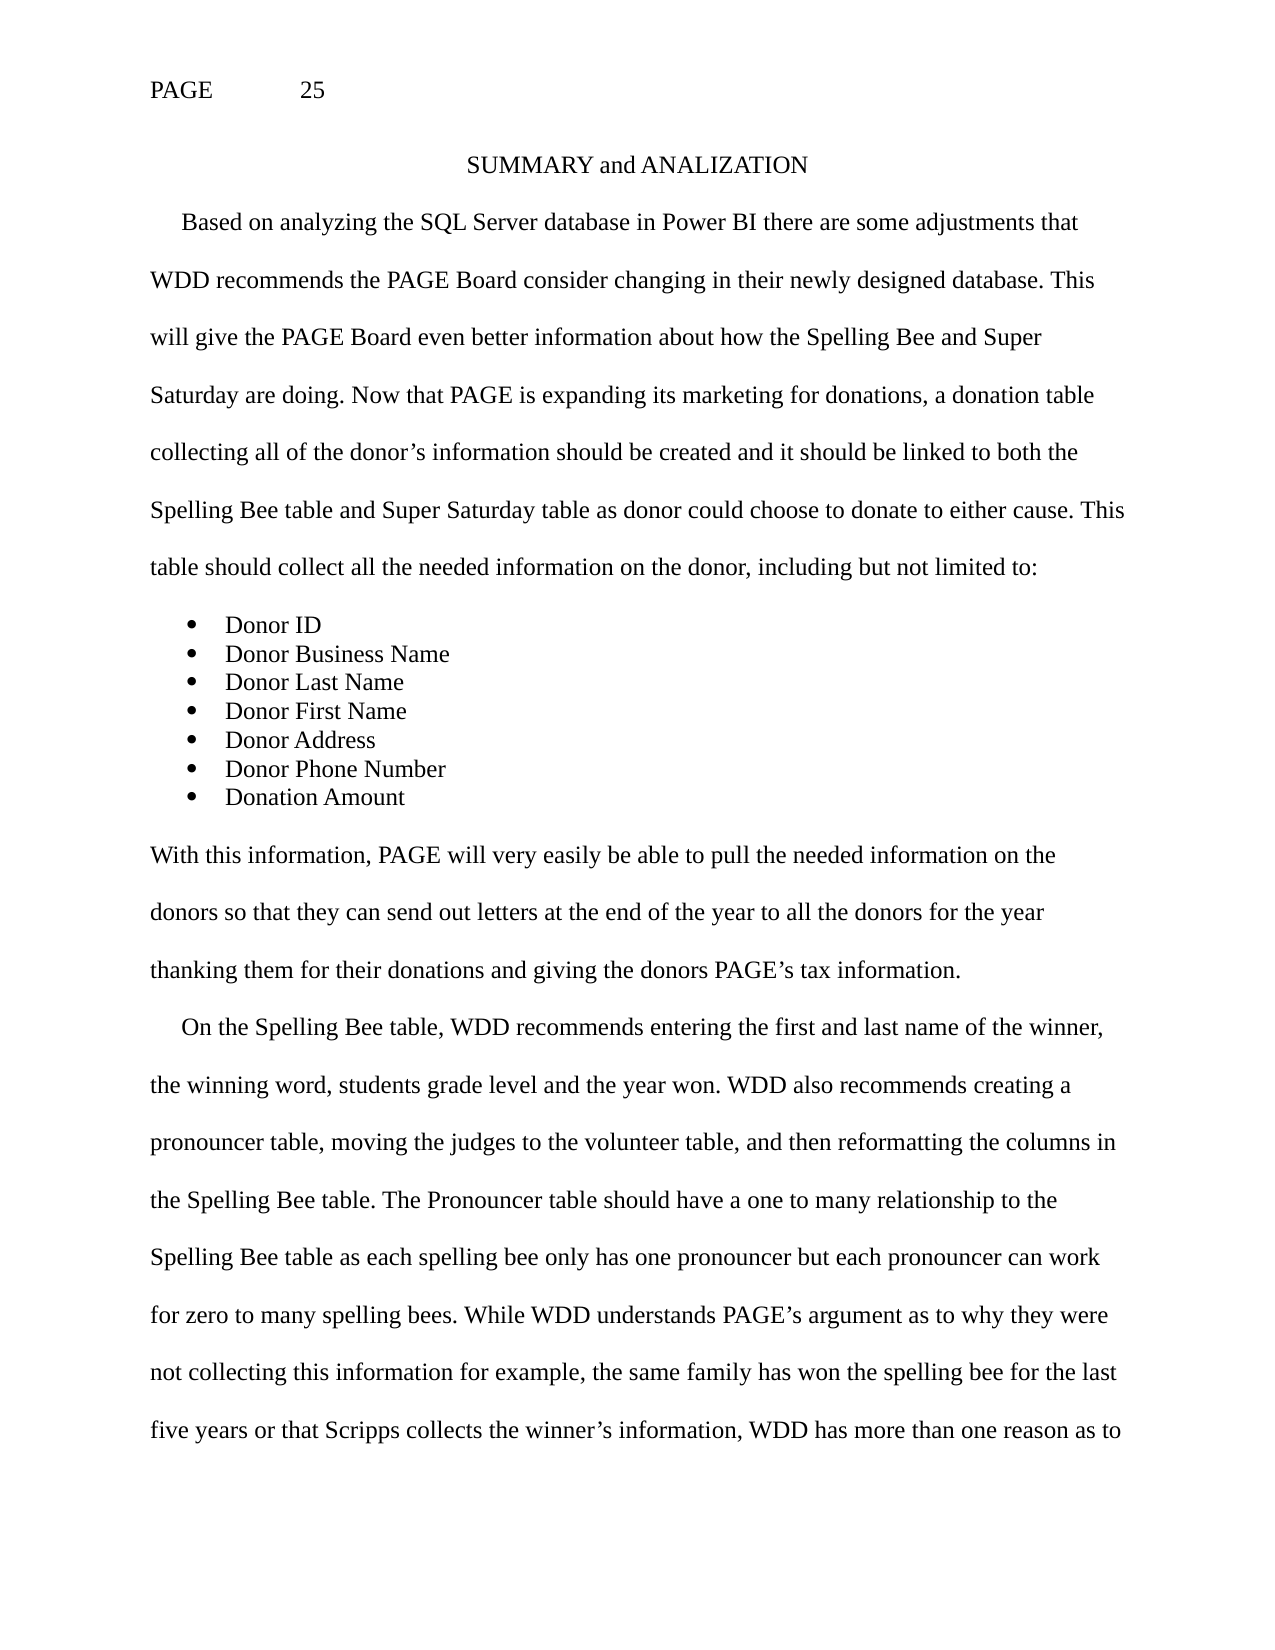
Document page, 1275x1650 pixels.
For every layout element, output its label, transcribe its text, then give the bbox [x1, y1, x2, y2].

text With this information, PAGE will very easily be able to pull the needed information on the donors so that they can send out letters at the end of the year to all the donors for the year thanking them for their donations and giving the donors PAGE’s tax information. [150, 840, 1125, 984]
list Donor Last Name [187, 667, 1125, 696]
text Based on analyzing the SQL Server database in Power BI there are some adjustments that WDD recommends the PAGE Board consider changing in their newly designed database. This will give the PAGE Board even better information about how the Spelling Bee and Super Saturday are doing. Now that PAGE is expanding its marketing for donations, a donation table collecting all of the donor’s information should be created and it should be linked to both the Spelling Bee table and Super Saturday table as donor could choose to donate to either cause. This table should collect all the needed information on the donor, including but not limited to: [150, 207, 1125, 581]
list Donor ID [187, 610, 1125, 639]
list Donor Business Name [187, 639, 1125, 667]
list Donor Phone Number [187, 754, 1125, 782]
list Donor Address [187, 725, 1125, 754]
list Donation Amount [187, 782, 1125, 811]
text SUMMARY and ANALIZATION [150, 150, 1125, 179]
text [150, 1012, 1125, 1444]
list Donor First Name [187, 696, 1125, 725]
